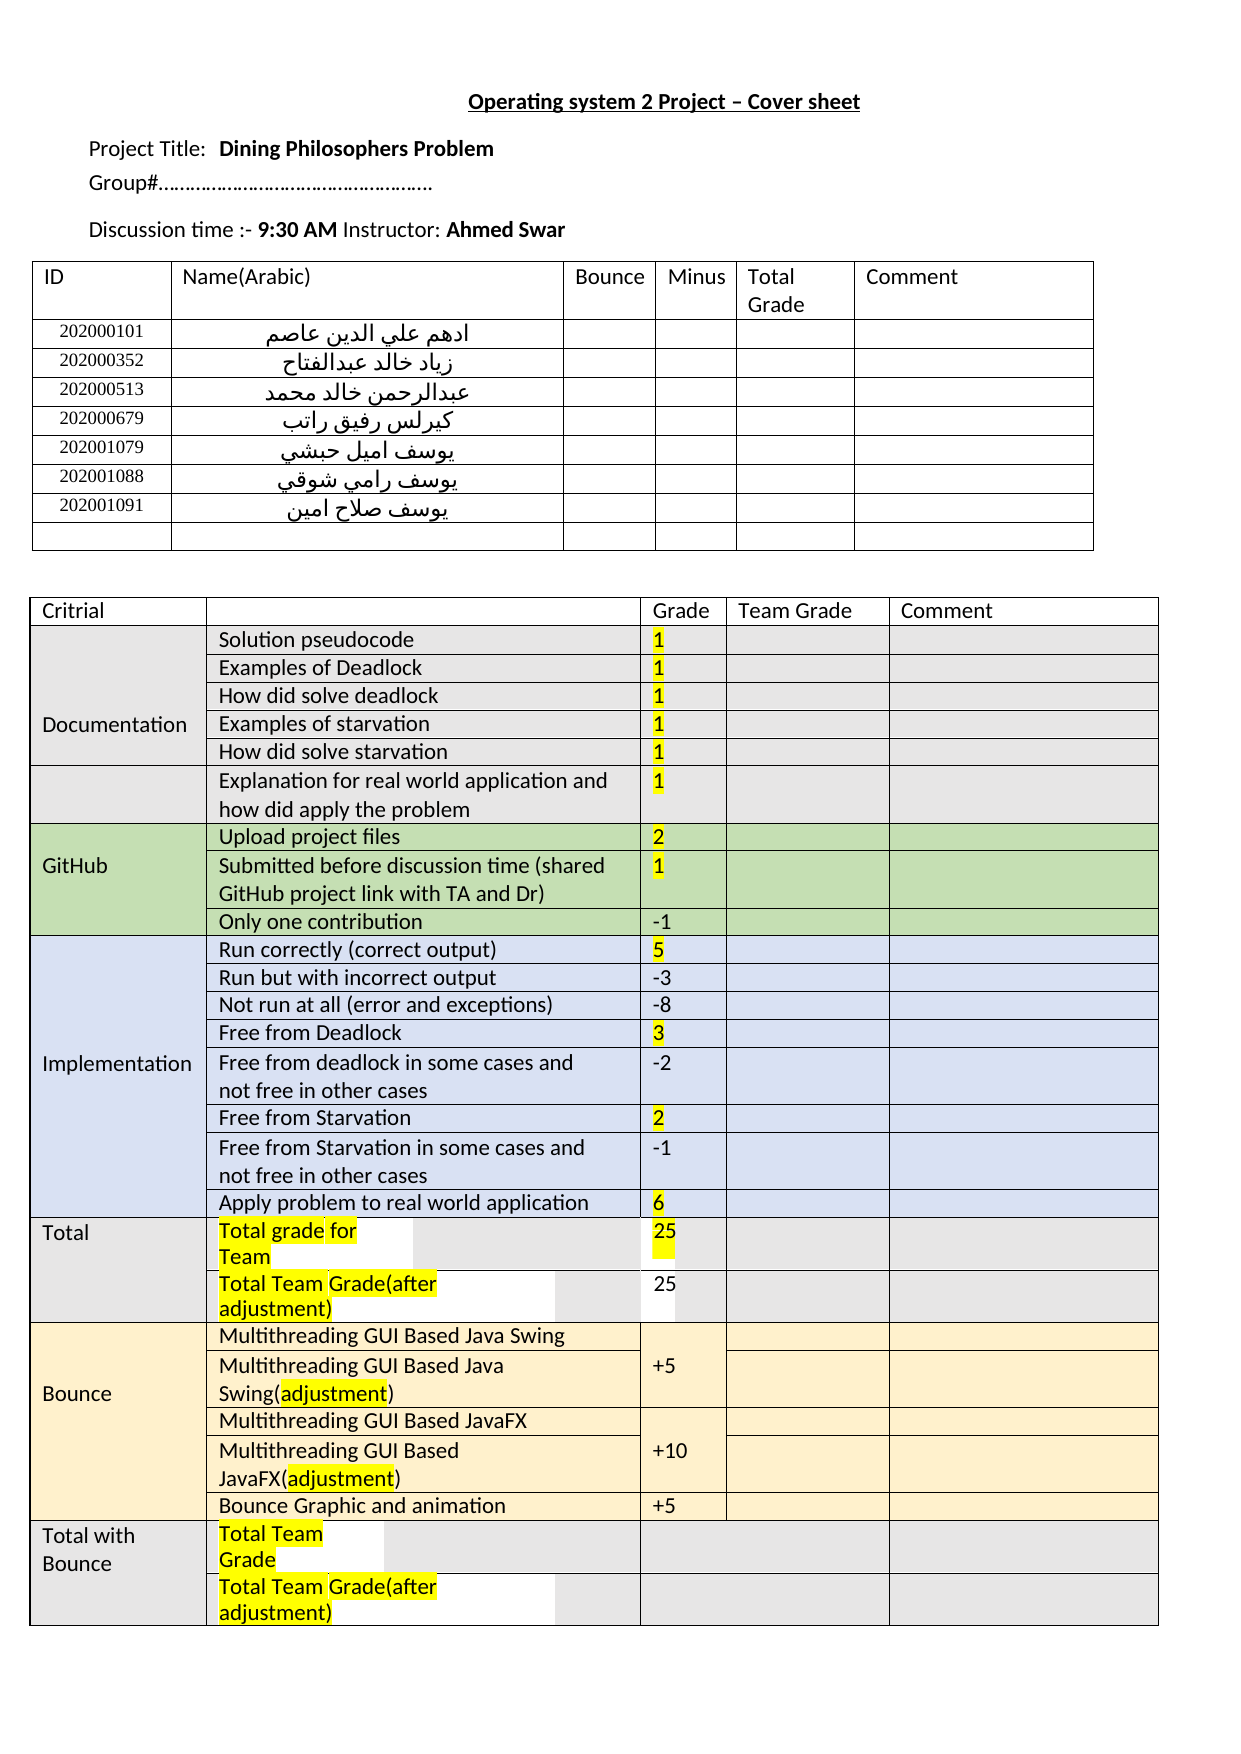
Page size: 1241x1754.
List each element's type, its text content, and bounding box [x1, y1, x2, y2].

table_cell [890, 711, 1158, 737]
table_cell Total Team Grade(after adjustment) [332, 1271, 555, 1322]
table_cell [890, 1190, 1158, 1217]
table_cell 202001091 [33, 494, 171, 522]
table_cell 3 [641, 1020, 726, 1047]
table_cell -8 [641, 992, 726, 1019]
table_cell [656, 523, 736, 550]
table_cell يوسف اميل حبشي [172, 436, 563, 464]
table_cell 202000513 [33, 378, 171, 406]
table_cell [890, 739, 1158, 765]
table_cell [31, 766, 206, 823]
table_cell [890, 1271, 1158, 1322]
table_cell 1 [641, 683, 726, 709]
table_cell 6 [641, 1190, 726, 1217]
table_cell How did solve starvation [207, 739, 640, 765]
table_cell [727, 992, 889, 1019]
table_cell [172, 523, 563, 550]
table_header Critrial [31, 598, 206, 625]
table_cell Bounce [31, 1323, 206, 1520]
table_cell -1 [641, 1133, 726, 1189]
table_cell Multithreading GUI Based Java Swing [207, 1323, 640, 1350]
table_cell [413, 1218, 640, 1269]
table_header Team Grade [727, 598, 889, 625]
table_cell [855, 349, 1093, 377]
table_cell [727, 851, 889, 908]
table_cell Multithreading GUI Based JavaFX [207, 1408, 640, 1435]
table_cell 1 [641, 626, 726, 654]
table_cell -3 [641, 964, 726, 991]
table_cell How did solve deadlock [207, 683, 640, 709]
table_cell [656, 320, 736, 347]
table_cell [656, 494, 736, 522]
table_cell [727, 1020, 889, 1047]
table_cell Multithreading GUI Based Java Swing(adjustment) [207, 1351, 640, 1407]
table_header Bounce [564, 262, 655, 318]
table_cell [890, 1048, 1158, 1104]
table_cell [727, 1351, 889, 1407]
table_cell 2 [641, 824, 726, 850]
table_cell [656, 436, 736, 464]
table_cell 25 [641, 1271, 675, 1322]
table_cell [727, 964, 889, 991]
table_cell [855, 378, 1093, 406]
table_cell [890, 1020, 1158, 1047]
table_cell [890, 1218, 1158, 1269]
table_header Name(Arabic) [172, 262, 563, 318]
table_cell [890, 851, 1158, 908]
table_cell [737, 494, 854, 522]
table_cell [727, 626, 889, 654]
table_cell 1 [641, 766, 726, 823]
table_cell [727, 655, 889, 682]
table_header Minus [656, 262, 736, 318]
table_cell Examples of Deadlock [207, 655, 640, 682]
table_cell 5 [641, 936, 726, 963]
table_cell [855, 407, 1093, 435]
table_cell [727, 1323, 889, 1350]
table_cell -1 [641, 909, 726, 935]
table_cell [564, 436, 655, 464]
table_cell [890, 655, 1158, 682]
table_cell [855, 523, 1093, 550]
table_cell [737, 465, 854, 493]
table_cell [855, 320, 1093, 347]
table_cell 202000352 [33, 349, 171, 377]
table_cell Total Team Grade [276, 1521, 384, 1572]
table_cell [33, 523, 171, 550]
table_cell [890, 992, 1158, 1019]
table_cell [890, 683, 1158, 709]
table_cell 202001079 [33, 436, 171, 464]
table_cell [737, 378, 854, 406]
table_cell Total [31, 1218, 206, 1322]
table_cell Submitted before discussion time (shared GitHub project link with TA and Dr) [207, 851, 640, 908]
table_cell [890, 1351, 1158, 1407]
table_cell [207, 1521, 218, 1572]
table_cell [890, 626, 1158, 654]
table_cell [890, 1493, 1158, 1520]
title Operating system 2 Project – Cover sheet [468, 87, 1171, 115]
table_cell [890, 1323, 1158, 1350]
table_cell 202000679 [33, 407, 171, 435]
table_cell 202000101 [33, 320, 171, 347]
table_cell Bounce Graphic and animation [207, 1493, 640, 1520]
table_cell Not run at all (error and exceptions) [207, 992, 640, 1019]
table_cell [641, 1574, 889, 1625]
table_cell [737, 407, 854, 435]
table_cell [890, 909, 1158, 935]
table_cell [890, 964, 1158, 991]
table_cell [564, 523, 655, 550]
table_cell [564, 494, 655, 522]
table_cell [890, 1105, 1158, 1132]
text Group#……………………………………………. [88, 168, 1171, 196]
table_cell [855, 494, 1093, 522]
table_cell يوسف رامي شوقي [172, 465, 563, 493]
table_cell [555, 1574, 640, 1625]
table_header Comment [855, 262, 1093, 318]
table_cell [727, 1218, 889, 1269]
table_cell [207, 1218, 218, 1269]
table_cell [855, 436, 1093, 464]
table_cell +5 [641, 1323, 726, 1407]
table_cell [727, 683, 889, 709]
table_cell [656, 349, 736, 377]
table_header Comment [890, 598, 1158, 625]
table_cell Upload project files [207, 824, 640, 850]
table_cell [564, 465, 655, 493]
table_cell [727, 739, 889, 765]
table_cell GitHub [31, 824, 206, 935]
table_cell [727, 1133, 889, 1189]
table_cell [727, 824, 889, 850]
table_cell 1 [641, 711, 726, 737]
table_cell [737, 349, 854, 377]
table_cell Run correctly (correct output) [207, 936, 640, 963]
table_cell Total grade for Team [271, 1218, 412, 1269]
table_cell Implementation [31, 936, 206, 1217]
table_cell 1 [641, 851, 726, 908]
table_cell [727, 1105, 889, 1132]
text Project Title: Dining Philosophers Problem [88, 134, 1171, 162]
table_cell 1 [641, 655, 726, 682]
table_cell [727, 1048, 889, 1104]
table_cell كيرلس رفيق راتب [172, 407, 563, 435]
table_cell Total Team Grade(after adjustment) [332, 1574, 555, 1625]
table_cell [207, 1271, 218, 1322]
table_cell [737, 320, 854, 347]
table_cell Examples of starvation [207, 711, 640, 737]
table_cell عبدالرحمن خالد محمد [172, 378, 563, 406]
table_cell 25 [641, 1218, 675, 1269]
table_cell [656, 378, 736, 406]
table_cell -2 [641, 1048, 726, 1104]
table_cell 1 [641, 739, 726, 765]
table_cell +10 [641, 1408, 726, 1492]
table_header Grade [641, 598, 726, 625]
table_cell [727, 1271, 889, 1322]
table_cell [890, 1521, 1158, 1572]
table_cell Run but with incorrect output [207, 964, 640, 991]
table_cell Solution pseudocode [207, 626, 640, 654]
table_cell Apply problem to real world application [207, 1190, 640, 1217]
table_cell [564, 320, 655, 347]
table_header [207, 598, 640, 625]
table_cell [564, 349, 655, 377]
table_cell Only one contribution [207, 909, 640, 935]
table_cell [855, 465, 1093, 493]
table_cell [384, 1521, 640, 1572]
table_cell [207, 1574, 218, 1625]
table_cell [890, 824, 1158, 850]
table_cell [564, 378, 655, 406]
table_cell [727, 1493, 889, 1520]
table_cell Free from Starvation [207, 1105, 640, 1132]
table_cell [656, 465, 736, 493]
table_cell Total with Bounce [31, 1521, 206, 1625]
table_header ID [33, 262, 171, 318]
table_cell [727, 909, 889, 935]
table_cell زياد خالد عبدالفتاح [172, 349, 563, 377]
table_cell Free from Deadlock [207, 1020, 640, 1047]
table_cell ادهم علي الدين عاصم [172, 320, 563, 347]
table_cell Multithreading GUI Based JavaFX(adjustment) [207, 1436, 640, 1492]
table_cell [737, 436, 854, 464]
table_cell [727, 766, 889, 823]
table_cell [890, 936, 1158, 963]
table_cell [890, 1574, 1158, 1625]
table_cell Documentation [31, 626, 206, 765]
table_cell [727, 936, 889, 963]
table_cell [656, 407, 736, 435]
table_cell [555, 1271, 640, 1322]
table_cell [727, 711, 889, 737]
table_cell [890, 1408, 1158, 1435]
table_cell [675, 1271, 726, 1322]
table_cell [737, 523, 854, 550]
table_cell [641, 1521, 889, 1572]
table_cell [890, 766, 1158, 823]
table_cell [675, 1218, 726, 1269]
table_cell 202001088 [33, 465, 171, 493]
text Discussion time :- 9:30 AM Instructor: Ahmed Swar [88, 215, 1171, 243]
table_cell [727, 1436, 889, 1492]
table_cell [727, 1190, 889, 1217]
table_cell [727, 1408, 889, 1435]
table_cell 2 [641, 1105, 726, 1132]
table_header Total Grade [737, 262, 854, 318]
table_cell يوسف صلاح امين [172, 494, 563, 522]
table_cell [890, 1436, 1158, 1492]
table_cell Free from deadlock in some cases and not free in other cases [207, 1048, 640, 1104]
table_cell Free from Starvation in some cases and not free in other cases [207, 1133, 640, 1189]
table_cell Explanation for real world application and how did apply the problem [207, 766, 640, 823]
table_cell [564, 407, 655, 435]
table_cell [890, 1133, 1158, 1189]
table_cell +5 [641, 1493, 726, 1520]
